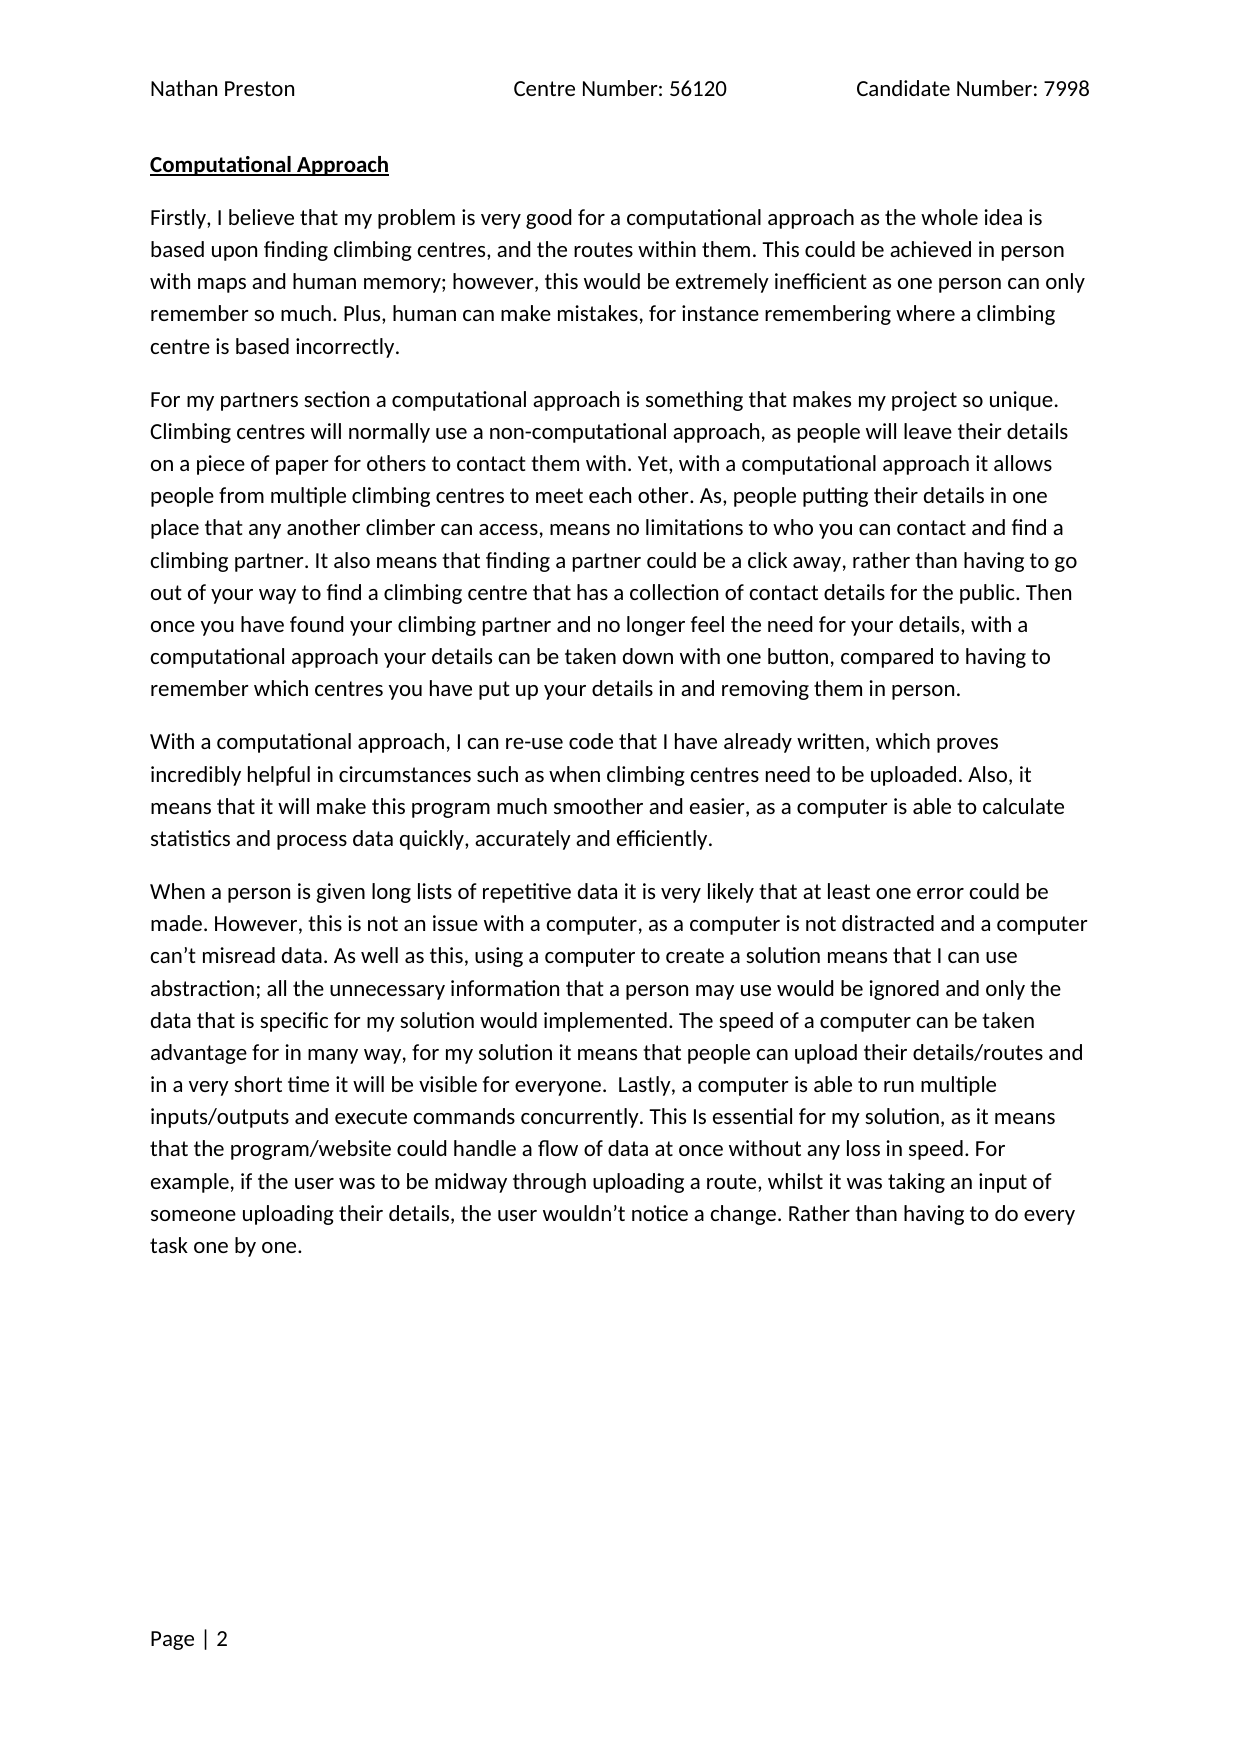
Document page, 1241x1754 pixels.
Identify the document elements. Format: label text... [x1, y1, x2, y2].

text Computational Approach [150, 150, 1090, 178]
text With a computational approach, I can re-use code that I have already written, which proves incredibly helpful in circumstances such as when climbing centres need to be uploaded. Also, it means that it will make this program much smoother and easier, as a computer is able to calculate statistics and process data quickly, accurately and efficiently. [150, 727, 1090, 852]
text Firstly, I believe that my problem is very good for a computational approach as the whole idea is based upon finding climbing centres, and the routes within them. This could be achieved in person with maps and human memory; however, this would be extremely inefficient as one person can only remember so much. Plus, human can make mistakes, for instance remembering where a climbing centre is based incorrectly. [150, 203, 1090, 360]
text For my partners section a computational approach is something that makes my project so unique. Climbing centres will normally use a non-computational approach, as people will leave their details on a piece of paper for others to contact them with. Yet, with a computational approach it allows people from multiple climbing centres to meet each other. As, people putting their details in one place that any another climber can access, means no limitations to who you can contact and find a climbing partner. It also means that finding a partner could be a click away, rather than having to go out of your way to find a climbing centre that has a collection of contact details for the public. Then once you have found your climbing partner and no longer feel the need for your details, with a computational approach your details can be taken down with one button, compared to having to remember which centres you have put up your details in and removing them in person. [150, 385, 1090, 702]
text When a person is given long lists of repetitive data it is very likely that at least one error could be made. However, this is not an issue with a computer, as a computer is not distracted and a computer can’t misread data. As well as this, using a computer to create a solution means that I can use abstraction; all the unnecessary information that a person may use would be ignored and only the data that is specific for my solution would implemented. The speed of a computer can be taken advantage for in many way, for my solution it means that people can upload their details/routes and in a very short time it will be visible for everyone. Lastly, a computer is able to run multiple inputs/outputs and execute commands concurrently. This Is essential for my solution, as it means that the program/website could handle a flow of data at once without any loss in speed. For example, if the user was to be midway through uploading a route, whilst it was taking an input of someone uploading their details, the user wouldn’t notice a change. Rather than having to do every task one by one. [150, 877, 1090, 1259]
